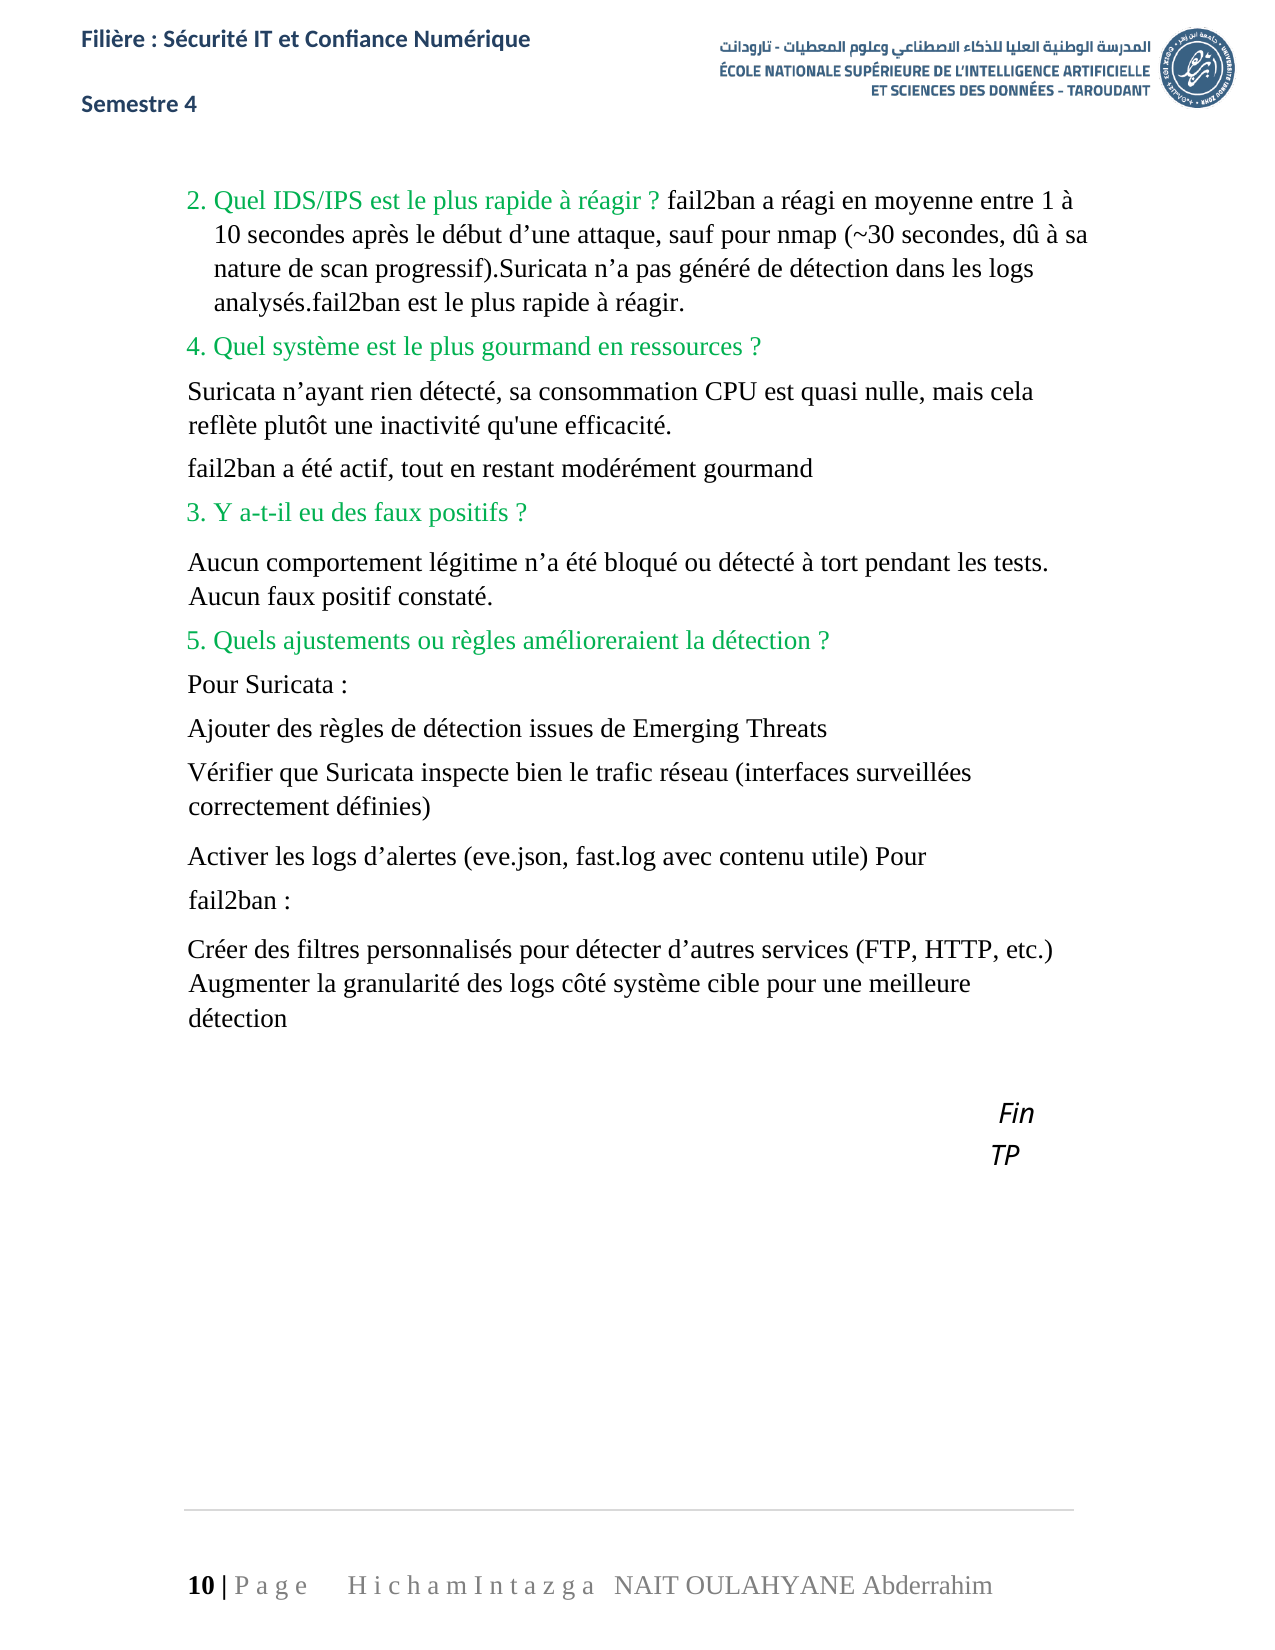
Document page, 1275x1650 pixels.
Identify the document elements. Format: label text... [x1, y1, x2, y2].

text Créer des filtres personnalisés pour détecter d’autres services (FTP, HTTP, etc.) Augmenter la granularité des logs côté système cible pour une meilleure détection [187, 933, 1075, 1033]
text Aucun comportement légitime n’a été bloqué ou détecté à tort pendant les tests. Aucun faux positif constaté. [187, 546, 1075, 611]
text Pour Suricata : [187, 668, 1075, 699]
text 3. Y a-t-il eu des faux positifs ? [186, 496, 1123, 528]
text Vérifier que Suricata inspecte bien le trafic réseau (interfaces surveillées correctement définies) [187, 756, 1075, 821]
text TP [159, 1135, 1019, 1174]
text 4. Quel système est le plus gourmand en ressources ? [186, 330, 1123, 361]
list Quel IDS/IPS est le plus rapide à réagir ? fail2ban a réagi en moyenne entre 1 à 10 secondes après le début d’une attaque, sauf pour nmap (~30 secondes, dû à sa nature de scan progressif).Suricata n’a pas généré de détection dans les logs analysés.fail2ban est le plus rapide à réagir. [186, 184, 1099, 318]
text Suricata n’ayant rien détecté, sa consommation CPU est quasi nulle, mais cela reflète plutôt une inactivité qu'une efficacité. [187, 374, 1075, 440]
text fail2ban a été actif, tout en restant modérément gourmand [187, 453, 1075, 484]
text Activer les logs d’alertes (eve.json, fast.log avec contenu utile) Pour fail2ban : [187, 840, 928, 915]
text Fin [159, 1094, 1035, 1132]
text Ajouter des règles de détection issues de Emerging Threats [187, 712, 1075, 743]
picture [715, 23, 1241, 113]
text 5. Quels ajustements ou règles amélioreraient la détection ? [186, 624, 1123, 655]
